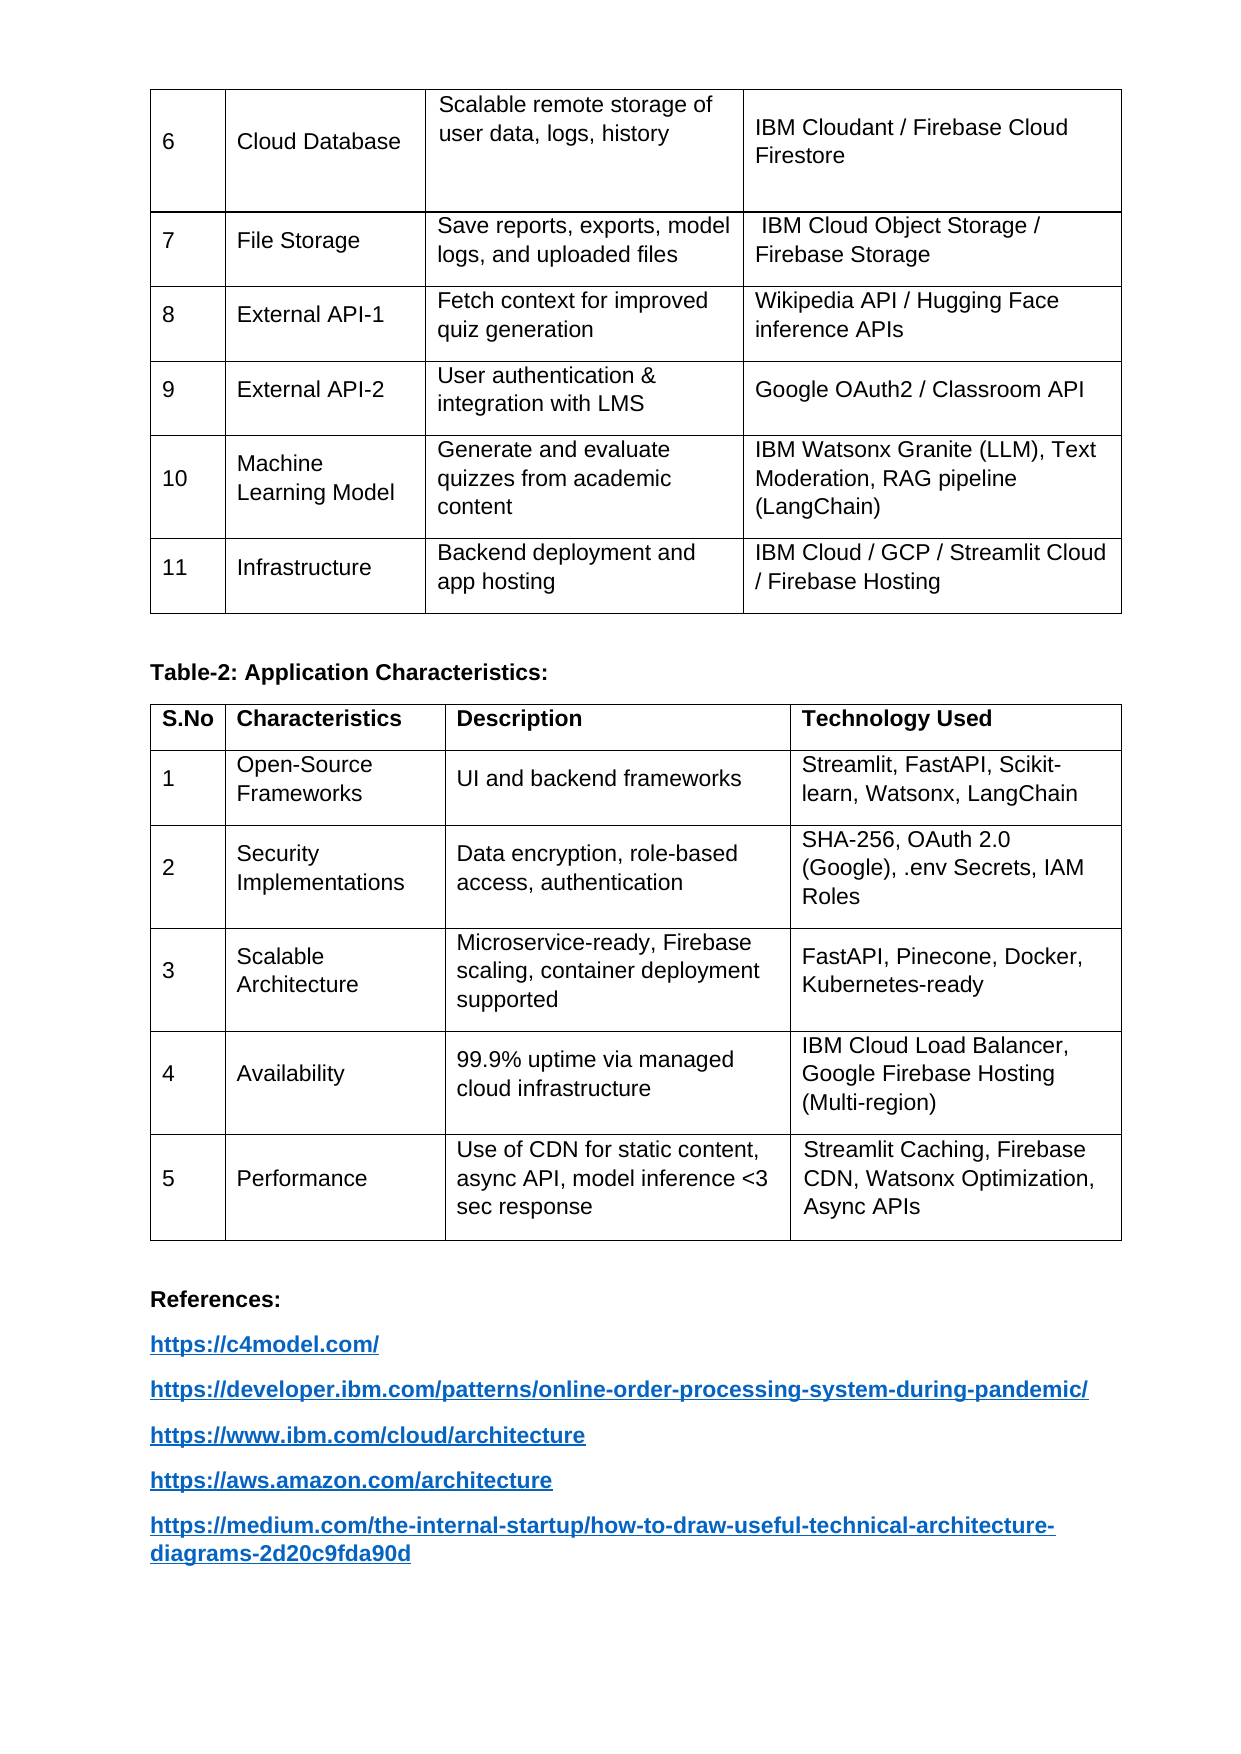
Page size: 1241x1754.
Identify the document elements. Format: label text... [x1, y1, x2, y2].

table_cell Open-Source Frameworks [226, 751, 445, 825]
table_cell Fetch context for improved quiz generation [426, 287, 743, 361]
table_cell 9 [151, 362, 225, 435]
table_cell Generate and evaluate quizzes from academic content [426, 436, 743, 538]
table_cell Machine Learning Model [226, 436, 425, 538]
table_cell External API-1 [226, 287, 425, 361]
text https://medium.com/the-internal-startup/how-to-draw-useful-technical-architecture-diagrams-2d20c9fda90d [150, 1512, 1122, 1567]
table_cell Streamlit, FastAPI, Scikit-learn, Watsonx, LangChain [791, 751, 1121, 825]
table_cell 7 [151, 213, 225, 286]
table_header Description [446, 705, 790, 750]
text https://c4model.com/ [150, 1331, 1122, 1358]
table_cell Availability [226, 1032, 445, 1134]
table_cell SHA-256, OAuth 2.0 (Google), .env Secrets, IAM Roles [791, 826, 1121, 928]
table_cell 4 [151, 1032, 225, 1134]
table_cell User authentication & integration with LMS [426, 362, 743, 435]
table_cell Save reports, exports, model logs, and uploaded files [426, 213, 743, 286]
table_cell Infrastructure [226, 539, 425, 613]
table_cell IBM Watsonx Granite (LLM), Text Moderation, RAG pipeline (LangChain) [744, 436, 1121, 538]
table_cell Use of CDN for static content, async API, model inference <3 sec response [446, 1135, 790, 1240]
table_cell 5 [151, 1135, 225, 1240]
table_cell [791, 1135, 1121, 1240]
table_cell Data encryption, role-based access, authentication [446, 826, 790, 928]
text References: [150, 1286, 1122, 1313]
table_cell IBM Cloud Object Storage / Firebase Storage [744, 213, 1121, 286]
table_cell Microservice-ready, Firebase scaling, container deployment supported [446, 929, 790, 1031]
table_cell 11 [151, 539, 225, 613]
table_cell Security Implementations [226, 826, 445, 928]
table_cell FastAPI, Pinecone, Docker, Kubernetes-ready [791, 929, 1121, 1031]
table_cell 10 [151, 436, 225, 538]
text https://aws.amazon.com/architecture [150, 1467, 1122, 1493]
text https://www.ibm.com/cloud/architecture [150, 1422, 1122, 1448]
table_header S.No [151, 705, 225, 750]
table_cell 1 [151, 751, 225, 825]
table_header Characteristics [226, 705, 445, 750]
table_cell Backend deployment and app hosting [426, 539, 743, 613]
table_header Technology Used [791, 705, 1121, 750]
text https://developer.ibm.com/patterns/online-order-processing-system-during-pandemic/ [150, 1376, 1122, 1403]
table_cell IBM Cloud / GCP / Streamlit Cloud / Firebase Hosting [744, 539, 1121, 613]
table_cell 6 [151, 90, 225, 211]
table_cell External API-2 [226, 362, 425, 435]
text Table-2: Application Characteristics: [150, 659, 1122, 685]
table_cell File Storage [226, 213, 425, 286]
table_cell Cloud Database [226, 90, 425, 211]
table_cell 99.9% uptime via managed cloud infrastructure [446, 1032, 790, 1134]
table_cell IBM Cloudant / Firebase Cloud Firestore [744, 90, 1121, 211]
table_cell [426, 90, 743, 211]
table_cell UI and backend frameworks [446, 751, 790, 825]
table_cell Scalable Architecture [226, 929, 445, 1031]
table_cell 3 [151, 929, 225, 1031]
table_cell IBM Cloud Load Balancer, Google Firebase Hosting (Multi-region) [791, 1032, 1121, 1134]
table_cell Google OAuth2 / Classroom API [744, 362, 1121, 435]
table_cell 8 [151, 287, 225, 361]
table_cell Performance [226, 1135, 445, 1240]
table_cell Wikipedia API / Hugging Face inference APIs [744, 287, 1121, 361]
table_cell 2 [151, 826, 225, 928]
